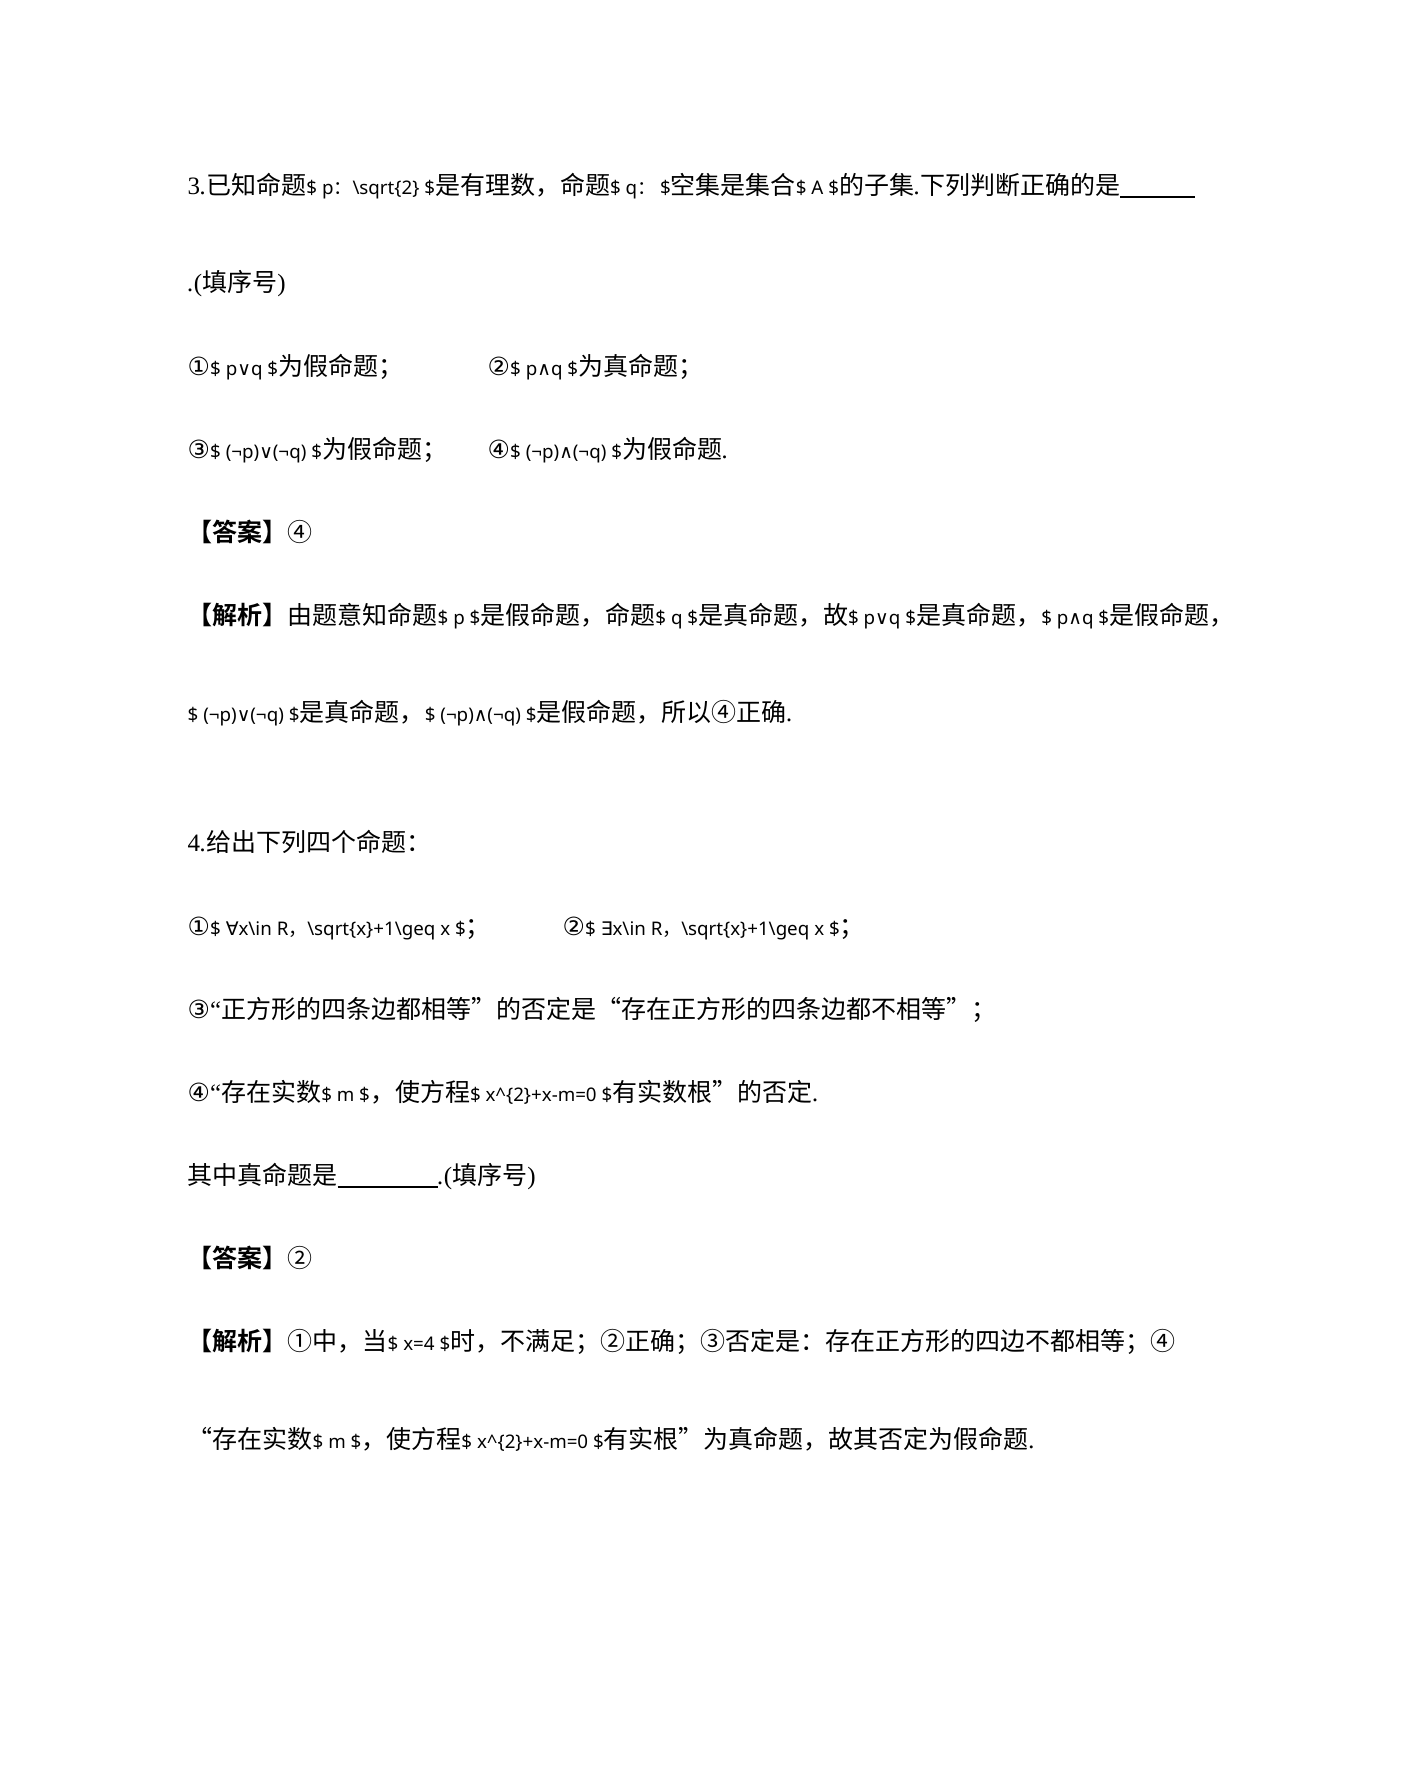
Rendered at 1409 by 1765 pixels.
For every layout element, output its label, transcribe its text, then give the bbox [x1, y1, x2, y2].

text 【解析】①中，当$ x=4 $时，不满足；②正确；③否定是：存在正方形的四边不都相等；④“存在实数$ m $，使方程$ x^{2}+x-m=0 $有实根”为真命题，故其否定为假命题. [187, 1307, 1221, 1470]
text ③$ (¬p)∨(¬q) $为假命题； ④$ (¬p)∧(¬q) $为假命题. [187, 415, 1221, 480]
text 其中真命题是 .(填序号) [187, 1141, 1221, 1206]
text 【解析】由题意知命题$ p $是假命题，命题$ q $是真命题，故$ p∨q $是真命题，$ p∧q $是假命题，$ (¬p)∨(¬q) $是真命题，$ (¬p)∧(¬q) $是假命题，所以④正确. [187, 581, 1221, 743]
text 【答案】② [187, 1224, 1221, 1289]
text 4.给出下列四个命题： [187, 808, 1221, 873]
text 【答案】④ [187, 498, 1221, 563]
text ①$ p∨q $为假命题； ②$ p∧q $为真命题； [187, 332, 1221, 397]
text ①$ ∀x\in R，\sqrt{x}+1\geq x $； ②$ ∃x\in R，\sqrt{x}+1\geq x $； [187, 892, 1221, 957]
text ④“存在实数$ m $，使方程$ x^{2}+x-m=0 $有实数根”的否定. [187, 1058, 1221, 1123]
text ③“正方形的四条边都相等”的否定是“存在正方形的四条边都不相等”； [187, 975, 1221, 1040]
text 3.已知命题$ p：\sqrt{2} $是有理数，命题$ q： $空集是集合$ A $的子集.下列判断正确的是 .(填序号) [187, 151, 1221, 313]
